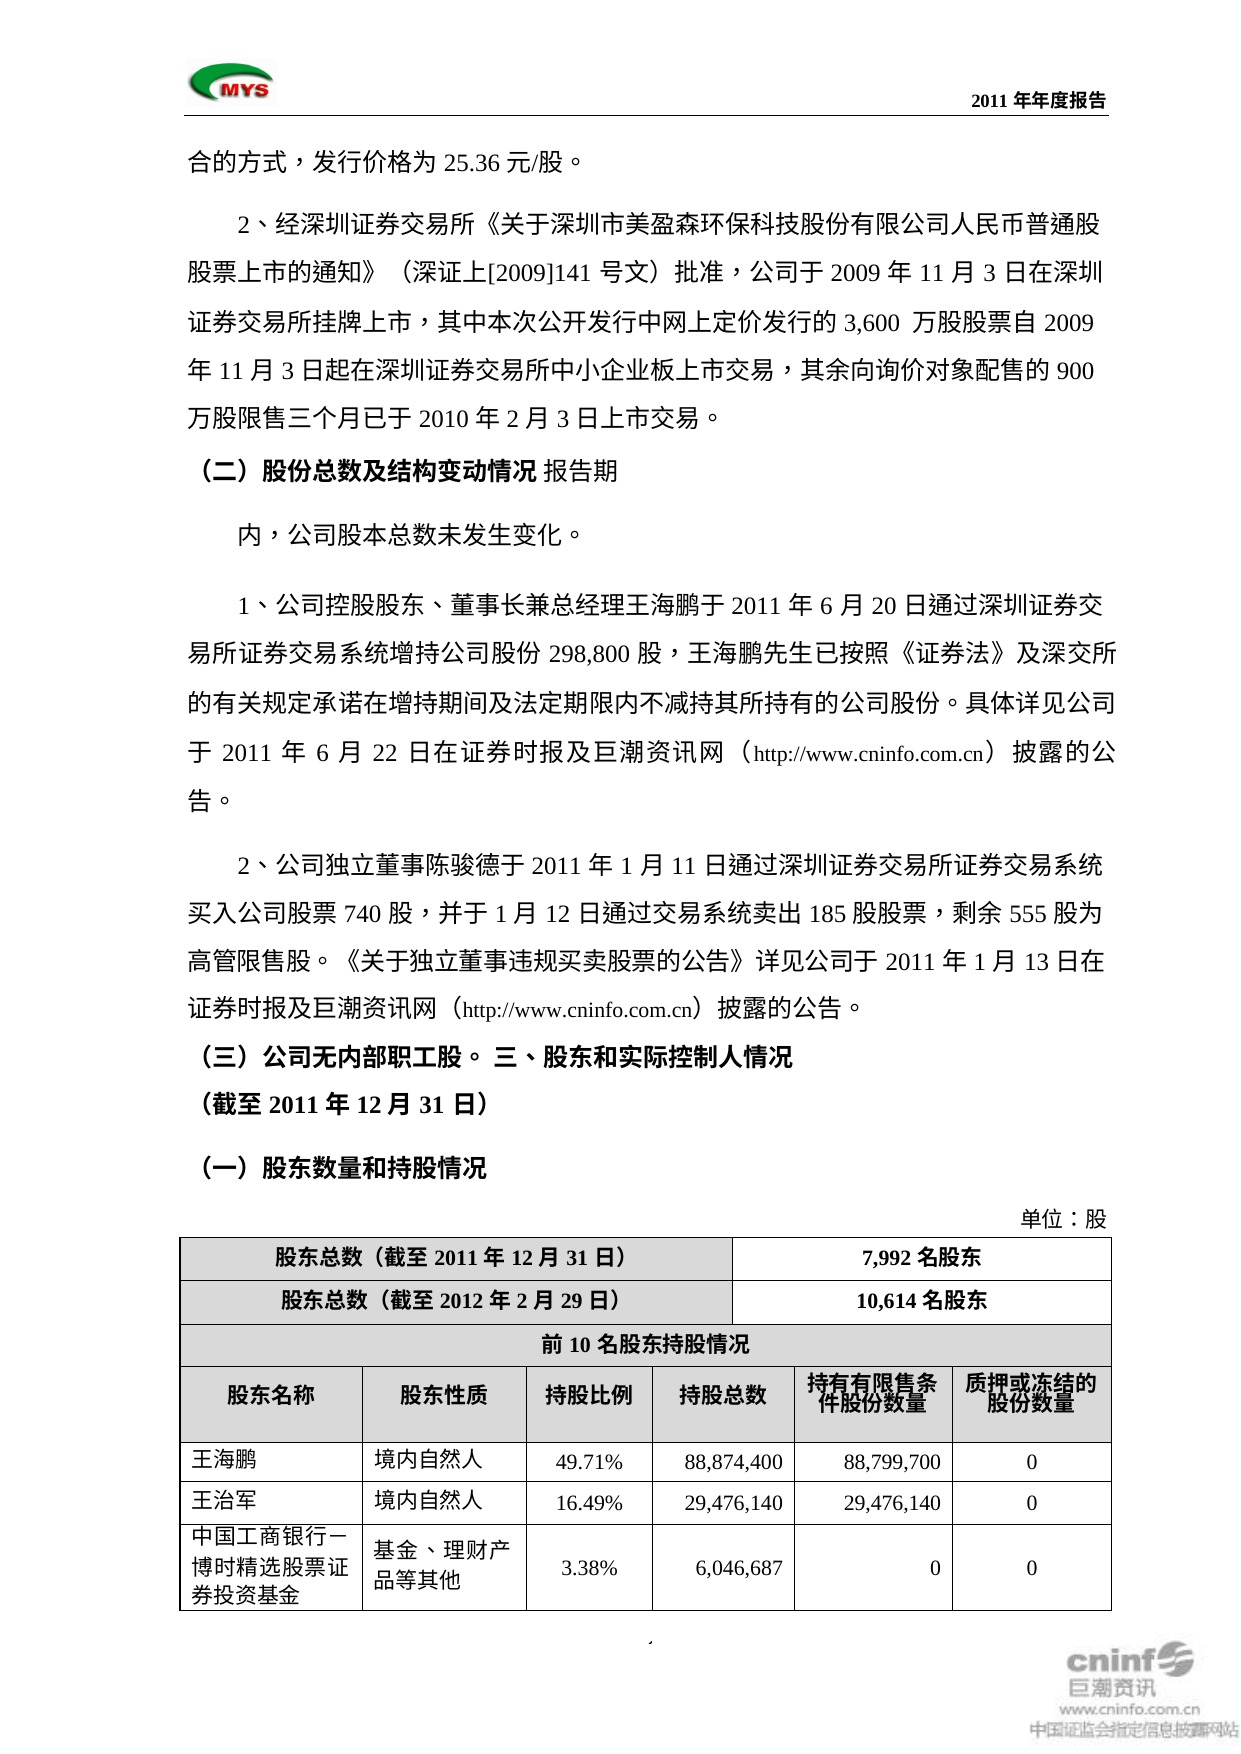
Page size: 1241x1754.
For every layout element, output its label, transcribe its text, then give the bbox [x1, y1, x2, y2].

text （一）股东数量和持股情况 [187, 1151, 1240, 1185]
subtitle （三）公司无内部职工股。 三、股东和实际控制人情况（截至 2011 年 12 月 31 日） [187, 1039, 803, 1121]
table_cell 29,476,140 [795, 1482, 952, 1524]
picture [187, 58, 277, 107]
text 买入公司股票 740 股，并于 1 月 12 日通过交易系统卖出 185 股股票，剩余 555 股为 [187, 895, 1240, 929]
table_cell 29,476,140 [653, 1482, 794, 1524]
table_cell 王治军 [181, 1482, 362, 1524]
table_cell 持股比例 [527, 1367, 652, 1442]
text 1、公司控股股东、董事长兼总经理王海鹏于 2011 年 6 月 20 日通过深圳证券交 [237, 588, 1240, 622]
picture [1029, 1633, 1241, 1754]
text 合的方式，发行价格为 25.36 元/股。 [187, 145, 1240, 179]
table_cell 持有有限售条 件股份数量 [795, 1367, 952, 1442]
table_cell 49.71% [527, 1443, 652, 1481]
text 年 11 月 3 日起在深圳证券交易所中小企业板上市交易，其余向询价对象配售的 900 [187, 353, 1240, 387]
table_cell 境内自然人 [363, 1482, 526, 1524]
table_cell 中国工商银行－ 博时精选股票证 券投资基金 [181, 1525, 362, 1610]
text 高管限售股。《关于独立董事违规买卖股票的公告》详见公司于 2011 年 1 月 13 日在 证券时报及巨潮资讯网（http://www.cninfo.com.cn）披露的公告。 [187, 943, 1107, 1025]
table_cell 股东总数（截至 2012 年 2 月 29 日） [181, 1281, 732, 1324]
table_cell 10,614 名股东 [733, 1281, 1111, 1324]
table_cell 股东名称 [181, 1367, 362, 1442]
text 易所证券交易系统增持公司股份 298,800 股，王海鹏先生已按照《证券法》及深交所 的有关规定承诺在增持期间及法定期限内不减持其所持有的公司股份。具体详见公司 于 2011 年 6 月 22 日在证券时报及巨潮资讯网（http://www.cninfo.com.cn）披露的公告。 [187, 636, 1118, 818]
table_cell 88,799,700 [795, 1443, 952, 1481]
table_cell 基金、理财产 品等其他 [363, 1525, 526, 1610]
table_cell 前 10 名股东持股情况 [181, 1325, 1111, 1366]
text （二）股份总数及结构变动情况 报告期内，公司股本总数未发生变化。 [187, 454, 664, 552]
table_cell 88,874,400 [653, 1443, 794, 1481]
table_cell 6,046,687 [653, 1525, 794, 1610]
table_header 股东总数（截至 2011 年 12 月 31 日） [181, 1238, 732, 1280]
table_cell 持股总数 [653, 1367, 794, 1442]
table_cell 0 [953, 1525, 1111, 1610]
text 单位：股 [169, 1204, 1107, 1234]
table_cell 股东性质 [363, 1367, 526, 1442]
table_cell 3.38% [527, 1525, 652, 1610]
table_cell 境内自然人 [363, 1443, 526, 1481]
text 2、公司独立董事陈骏德于 2011 年 1 月 11 日通过深圳证券交易所证券交易系统 [237, 847, 1240, 881]
table_header 7,992 名股东 [733, 1238, 1111, 1280]
text 2、经深圳证券交易所《关于深圳市美盈森环保科技股份有限公司人民币普通股 股票上市的通知》（深证上[2009]141 号文）批准，公司于 2009 年 11 月 3 日在深圳 [187, 207, 1108, 288]
table_cell 质押或冻结的 股份数量 [953, 1367, 1111, 1442]
table_cell 0 [795, 1525, 952, 1610]
table_cell 王海鹏 [181, 1443, 362, 1481]
text 万股限售三个月已于 2010 年 2 月 3 日上市交易。 [187, 401, 1240, 435]
table_cell 0 [953, 1482, 1111, 1524]
table_cell 16.49% [527, 1482, 652, 1524]
text 证券交易所挂牌上市，其中本次公开发行中网上定价发行的 3,600 万股股票自 2009 [187, 305, 1240, 339]
table_cell 0 [953, 1443, 1111, 1481]
